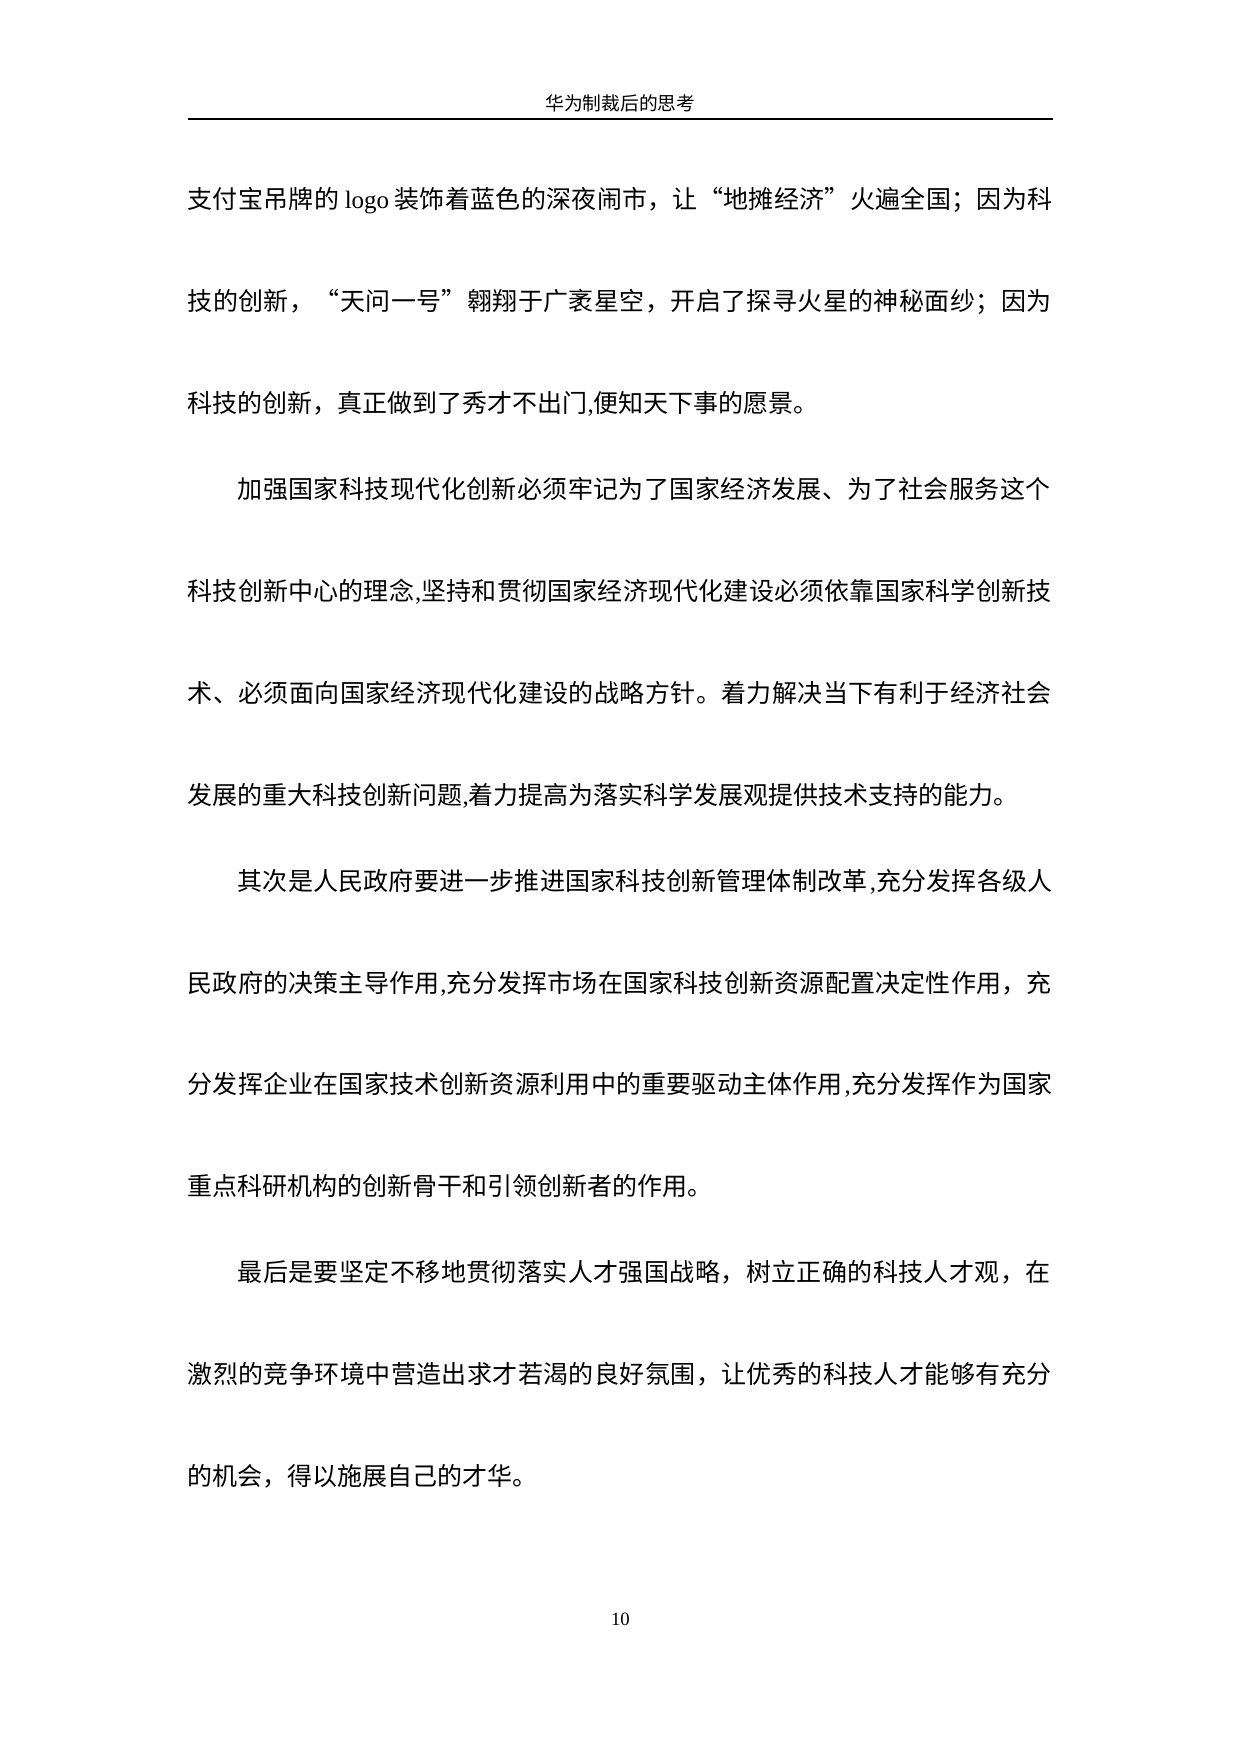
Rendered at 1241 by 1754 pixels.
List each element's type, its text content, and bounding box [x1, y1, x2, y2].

text 最后是要坚定不移地贯彻落实人才强国战略，树立正确的科技人才观，在激烈的竞争环境中营造出求才若渴的良好氛围，让优秀的科技人才能够有充分的机会，得以施展自己的才华。 [187, 1237, 1053, 1509]
text 其次是人民政府要进一步推进国家科技创新管理体制改革,充分发挥各级人民政府的决策主导作用,充分发挥市场在国家科技创新资源配置决定性作用，充分发挥企业在国家技术创新资源利用中的重要驱动主体作用,充分发挥作为国家重点科研机构的创新骨干和引领创新者的作用。 [187, 845, 1053, 1219]
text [187, 164, 1053, 436]
text 加强国家科技现代化创新必须牢记为了国家经济发展、为了社会服务这个科技创新中心的理念,坚持和贯彻国家经济现代化建设必须依靠国家科学创新技术、必须面向国家经济现代化建设的战略方针。着力解决当下有利于经济社会发展的重大科技创新问题,着力提高为落实科学发展观提供技术支持的能力。 [187, 454, 1053, 827]
